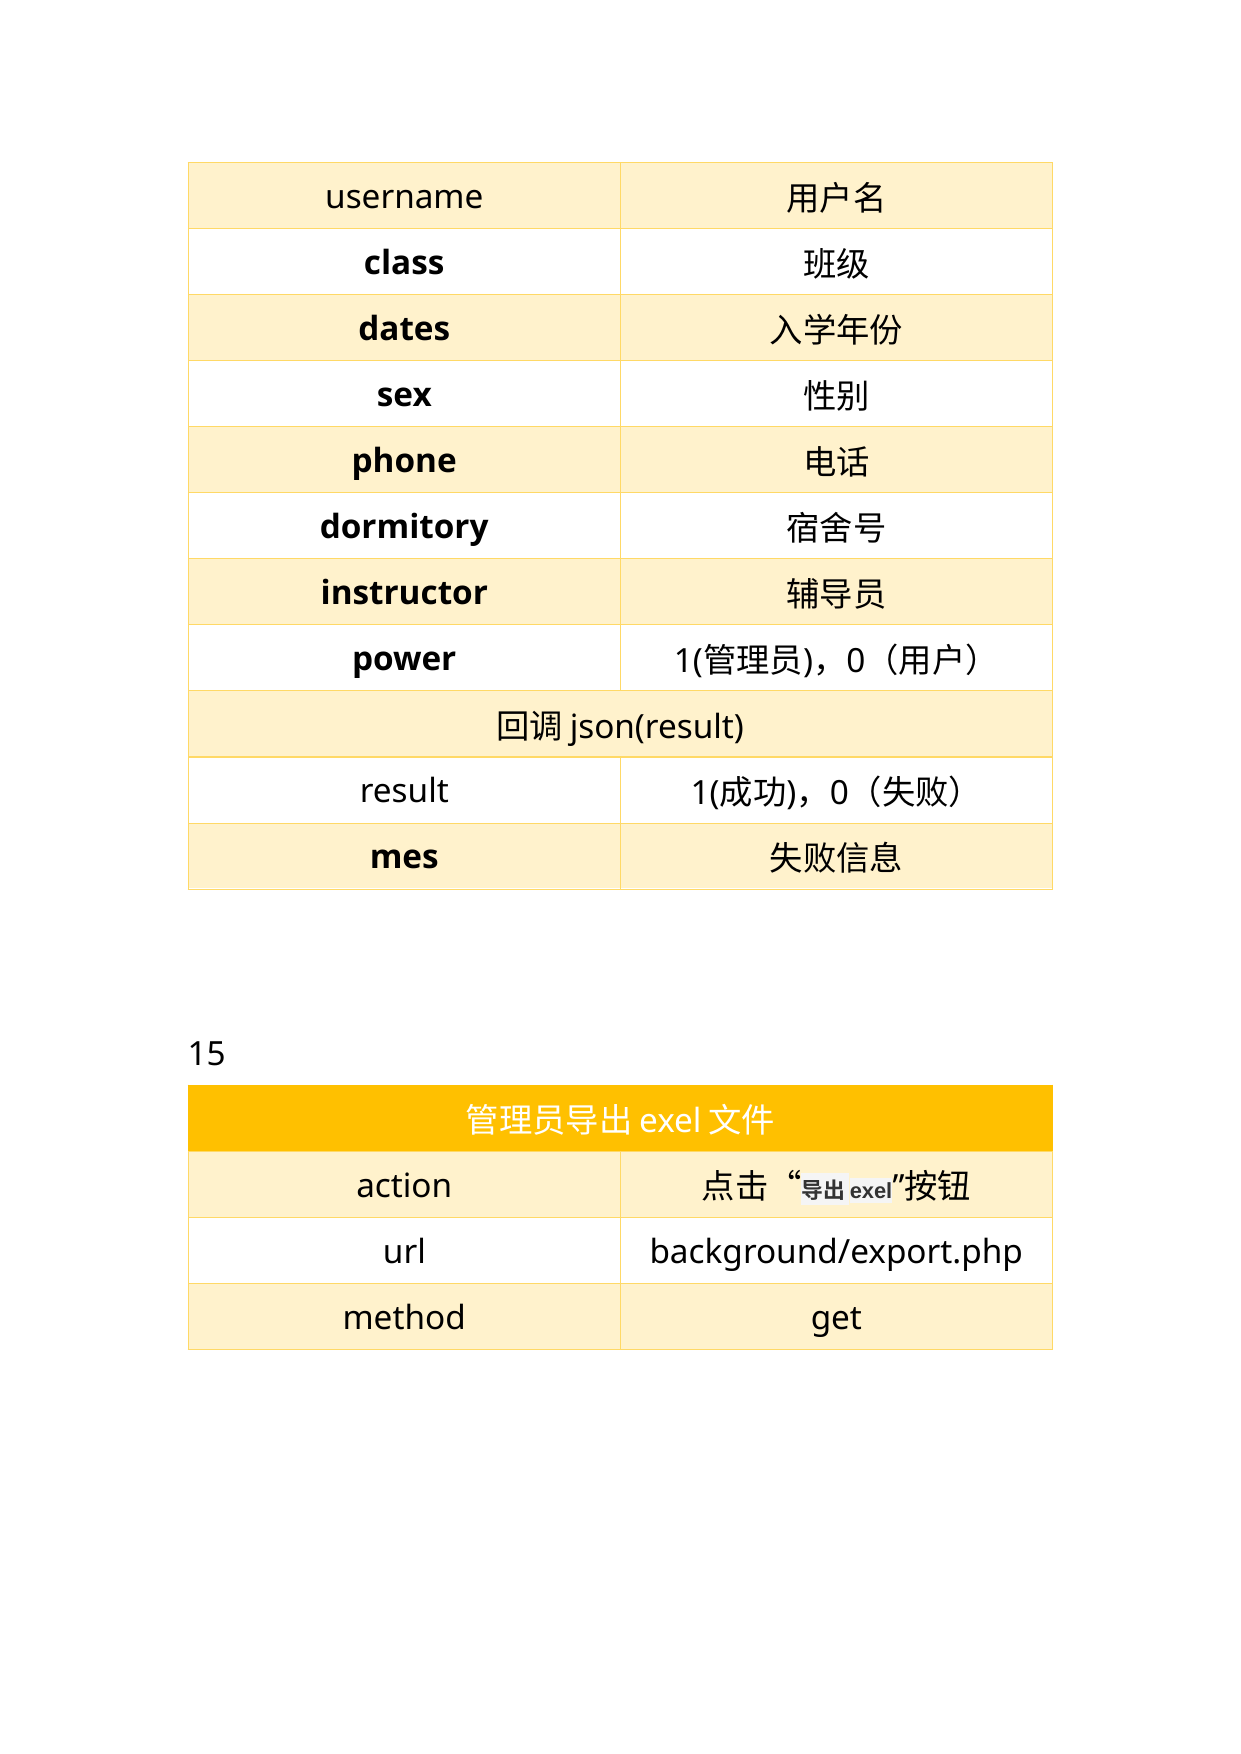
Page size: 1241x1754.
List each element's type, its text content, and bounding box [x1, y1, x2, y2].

table_cell action [189, 1152, 620, 1217]
table_header 管理员导出exel文件 [189, 1086, 1052, 1151]
table_cell class [189, 229, 620, 294]
text 15 [187, 1019, 1053, 1084]
table_cell 电话 [621, 427, 1052, 492]
table_cell mes [189, 824, 620, 888]
table_cell dormitory [189, 493, 620, 558]
table_cell power [189, 625, 620, 690]
table_cell 用户名 [621, 163, 1052, 228]
table_cell 失败信息 [621, 824, 1052, 888]
table_cell 点击“导出exel”按钮 [621, 1152, 1052, 1217]
table_cell result [189, 758, 620, 822]
table_cell dates [189, 295, 620, 360]
table_cell 1(管理员)，0（用户） [621, 625, 1052, 690]
table_cell 入学年份 [621, 295, 1052, 360]
table_cell 1(成功)，0（失败） [621, 758, 1052, 822]
table_cell instructor [189, 559, 620, 624]
table_cell 宿舍号 [621, 493, 1052, 558]
table_cell 性别 [621, 361, 1052, 426]
table_cell url [189, 1218, 620, 1283]
table_cell sex [189, 361, 620, 426]
table_cell username [189, 163, 620, 228]
table_cell method [189, 1284, 620, 1349]
table_cell background/export.php [621, 1218, 1052, 1283]
table_cell 回调json(result) [189, 691, 1052, 756]
table_cell phone [189, 427, 620, 492]
table_cell 辅导员 [621, 559, 1052, 624]
table_cell get [621, 1284, 1052, 1349]
table_cell 班级 [621, 229, 1052, 294]
